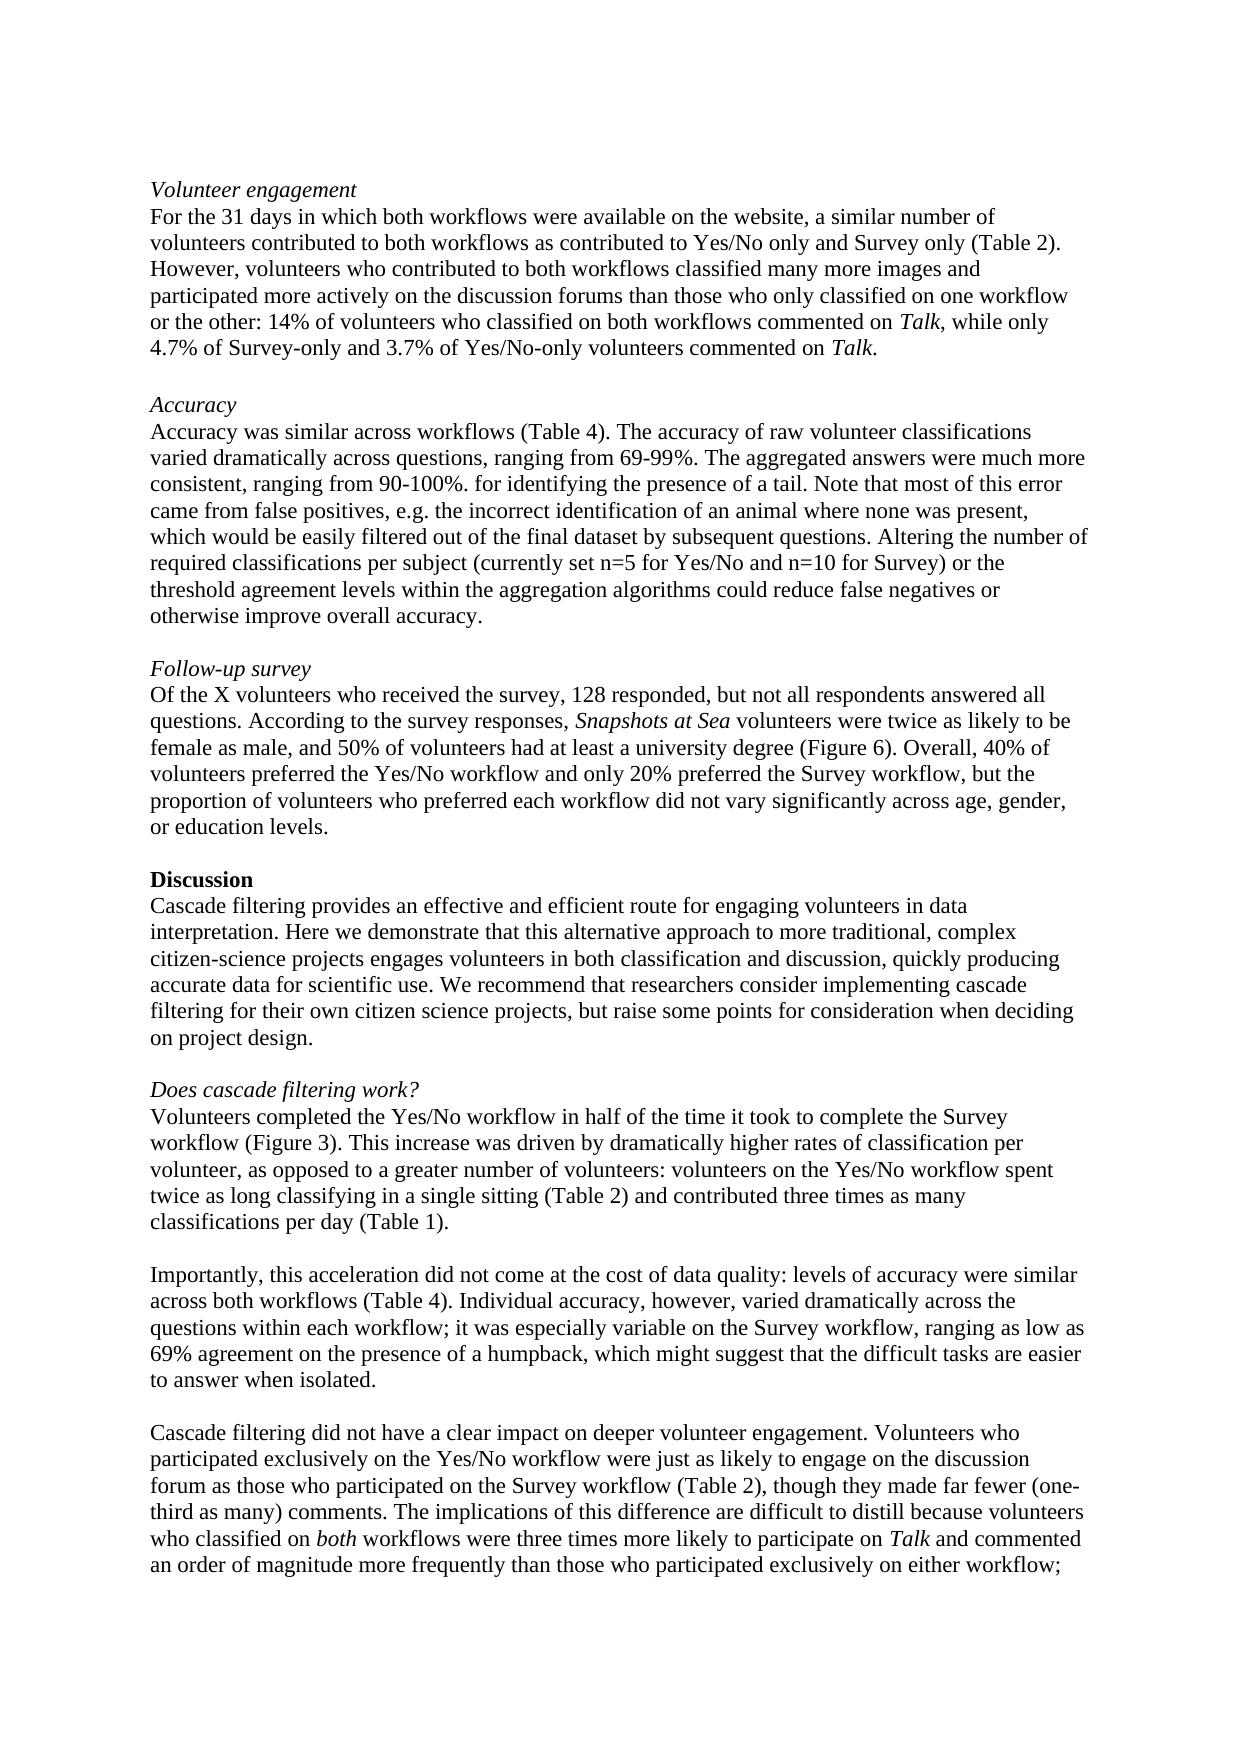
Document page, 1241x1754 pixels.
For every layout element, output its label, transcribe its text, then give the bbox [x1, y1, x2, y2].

text Volunteers completed the Yes/No workflow in half of the time it took to complete the Survey workflow (Figure 3). This increase was driven by dramatically higher rates of classification per volunteer, as opposed to a greater number of volunteers: volunteers on the Yes/No workflow spent twice as long classifying in a single sitting (Table 2) and contributed three times as many classifications per day (Table 1). [150, 1103, 1090, 1235]
text Cascade filtering provides an effective and efficient route for engaging volunteers in data interpretation. Here we demonstrate that this alternative approach to more traditional, complex citizen-science projects engages volunteers in both classification and discussion, quickly producing accurate data for scientific use. We recommend that researchers consider implementing cascade filtering for their own citizen science projects, but raise some points for consideration when deciding on project design. [150, 892, 1090, 1050]
text Follow-up survey [150, 655, 1090, 681]
text Of the X volunteers who received the survey, 128 responded, but not all respondents answered all questions. According to the survey responses, Snapshots at Sea volunteers were twice as likely to be female as male, and 50% of volunteers had at least a university degree (Figure 6). Overall, 40% of volunteers preferred the Yes/No workflow and only 20% preferred the Survey workflow, but the proportion of volunteers who preferred each workflow did not vary significantly across age, gender, or education levels. [150, 681, 1090, 839]
text Does cascade filtering work? [150, 1077, 1090, 1103]
text Accuracy [150, 391, 1090, 418]
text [150, 1419, 1090, 1577]
text Discussion [150, 866, 1090, 892]
text Volunteer engagement [150, 176, 1090, 203]
text For the 31 days in which both workflows were available on the website, a similar number of volunteers contributed to both workflows as contributed to Yes/No only and Survey only (Table 2). However, volunteers who contributed to both workflows classified many more images and participated more actively on the discussion forums than those who only classified on one workflow or the other: 14% of volunteers who classified on both workflows commented on Talk, while only 4.7% of Survey-only and 3.7% of Yes/No-only volunteers commented on Talk. [150, 203, 1090, 361]
text Accuracy was similar across workflows (Table 4). The accuracy of raw volunteer classifications varied dramatically across questions, ranging from 69-99%. The aggregated answers were much more consistent, ranging from 90-100%. for identifying the presence of a tail. Note that most of this error came from false positives, e.g. the incorrect identification of an animal where none was present, which would be easily filtered out of the final dataset by subsequent questions. Altering the number of required classifications per subject (currently set n=5 for Yes/No and n=10 for Survey) or the threshold agreement levels within the aggregation algorithms could reduce false negatives or otherwise improve overall accuracy. [150, 418, 1090, 628]
text Importantly, this acceleration did not come at the cost of data quality: levels of accuracy were similar across both workflows (Table 4). Individual accuracy, however, varied dramatically across the questions within each workflow; it was especially variable on the Survey workflow, ranging as low as 69% agreement on the presence of a humpback, which might suggest that the difficult tasks are easier to answer when isolated. [150, 1261, 1090, 1393]
